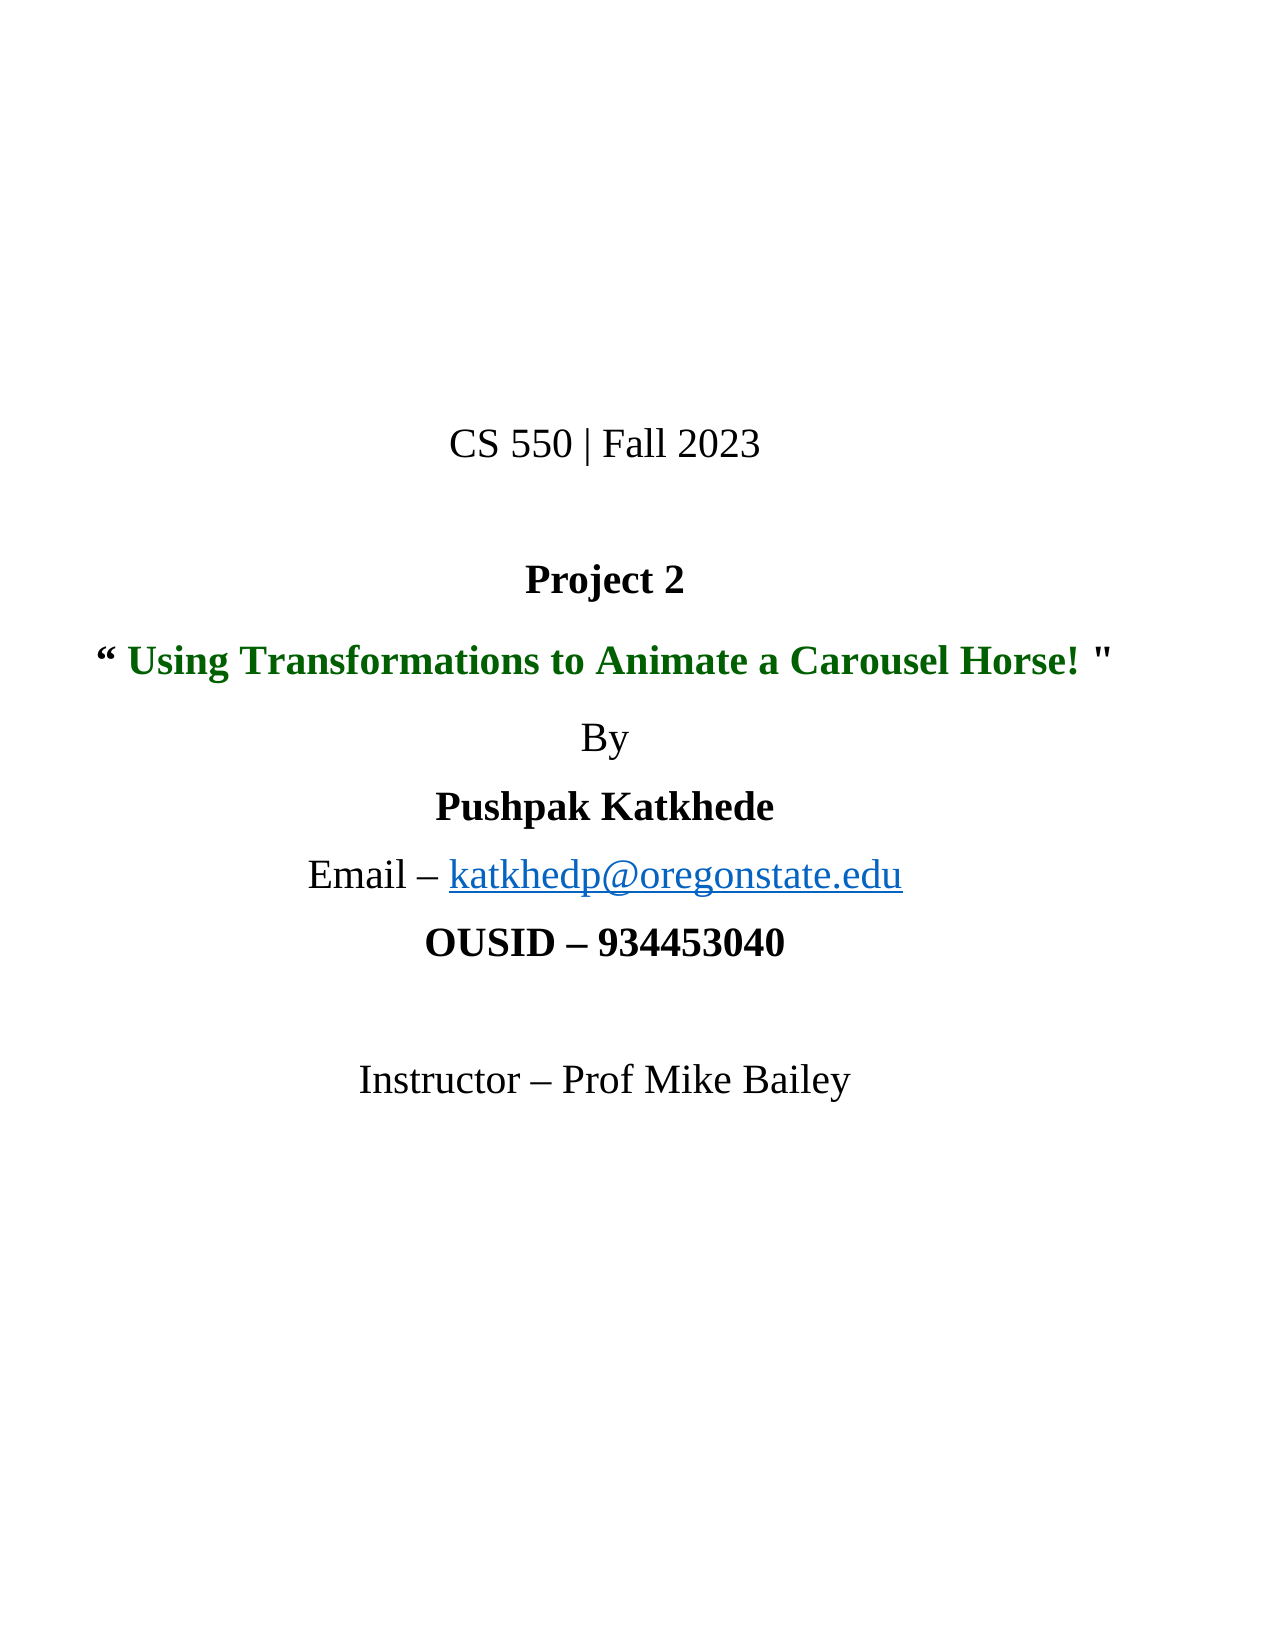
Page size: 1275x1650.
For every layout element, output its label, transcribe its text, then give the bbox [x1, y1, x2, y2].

text Pushpak Katkhede [84, 781, 1125, 829]
text Instructor – Prof Mike Bailey [84, 1054, 1125, 1102]
text CS 550 | Fall 2023 [84, 418, 1125, 466]
subtitle “ Using Transformations to Animate a Carousel Horse! " [84, 636, 1125, 684]
text By [84, 713, 1125, 761]
text Project 2 [84, 555, 1125, 603]
text OUSID – 934453040 [84, 918, 1125, 966]
text Email – katkhedp@oregonstate.edu [84, 849, 1125, 897]
